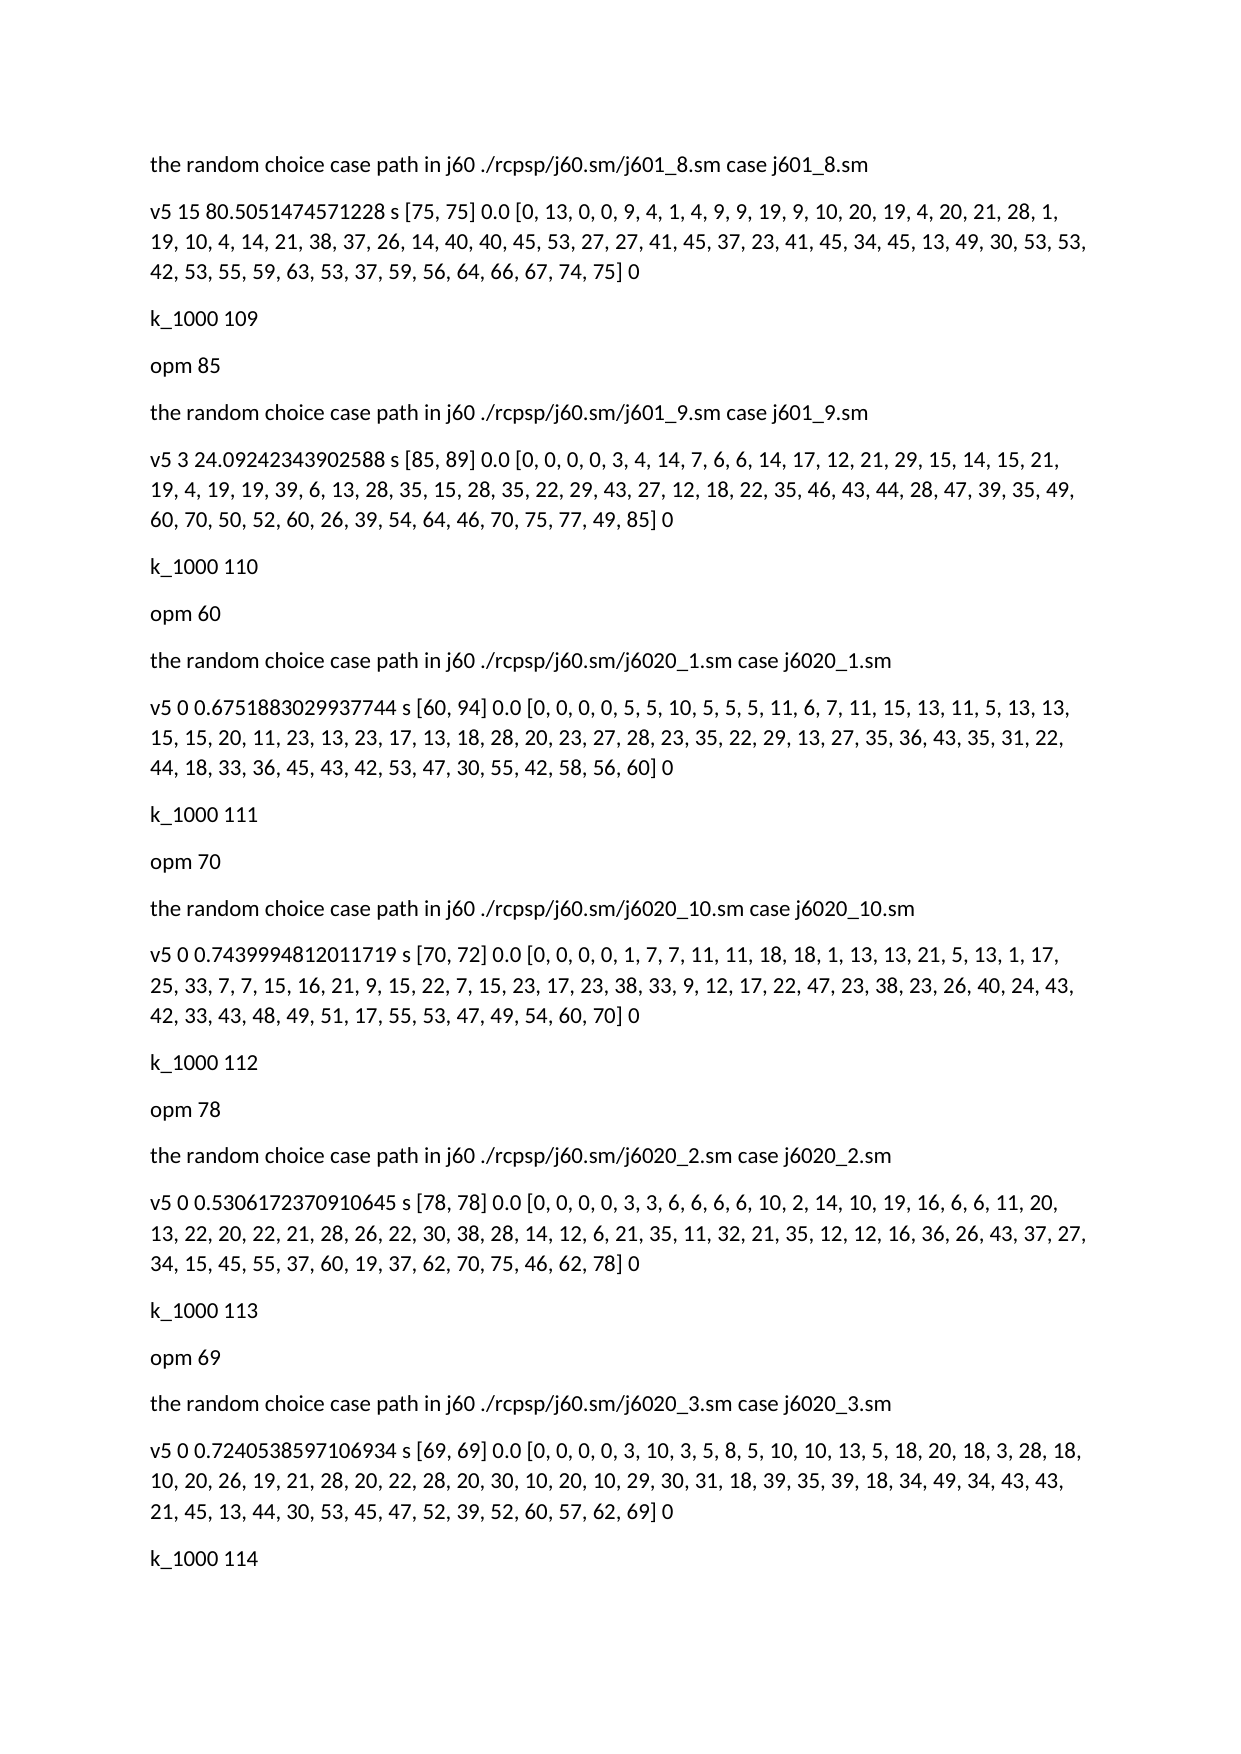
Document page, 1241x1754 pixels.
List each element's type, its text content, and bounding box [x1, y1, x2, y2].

text v5 0 0.7240538597106934 s [69, 69] 0.0 [0, 0, 0, 0, 3, 10, 3, 5, 8, 5, 10, 10, 13, 5, 18, 20, 18, 3, 28, 18, 10, 20, 26, 19, 21, 28, 20, 22, 28, 20, 30, 10, 20, 10, 29, 30, 31, 18, 39, 35, 39, 18, 34, 49, 34, 43, 43, 21, 45, 13, 44, 30, 53, 45, 47, 52, 39, 52, 60, 57, 62, 69] 0 [150, 1436, 1090, 1525]
text the random choice case path in j60 ./rcpsp/j60.sm/j601_9.sm case j601_9.sm [150, 398, 1090, 426]
text the random choice case path in j60 ./rcpsp/j60.sm/j6020_3.sm case j6020_3.sm [150, 1389, 1090, 1418]
text k_1000 114 [150, 1544, 1090, 1572]
text opm 78 [150, 1095, 1090, 1123]
text k_1000 112 [150, 1048, 1090, 1076]
text k_1000 111 [150, 800, 1090, 828]
text v5 3 24.09242343902588 s [85, 89] 0.0 [0, 0, 0, 0, 3, 4, 14, 7, 6, 6, 14, 17, 12, 21, 29, 15, 14, 15, 21, 19, 4, 19, 19, 39, 6, 13, 28, 35, 15, 28, 35, 22, 29, 43, 27, 12, 18, 22, 35, 46, 43, 44, 28, 47, 39, 35, 49, 60, 70, 50, 52, 60, 26, 39, 54, 64, 46, 70, 75, 77, 49, 85] 0 [150, 445, 1090, 533]
text k_1000 109 [150, 304, 1090, 332]
text opm 85 [150, 351, 1090, 379]
text v5 15 80.5051474571228 s [75, 75] 0.0 [0, 13, 0, 0, 9, 4, 1, 4, 9, 9, 19, 9, 10, 20, 19, 4, 20, 21, 28, 1, 19, 10, 4, 14, 21, 38, 37, 26, 14, 40, 40, 45, 53, 27, 27, 41, 45, 37, 23, 41, 45, 34, 45, 13, 49, 30, 53, 53, 42, 53, 55, 59, 63, 53, 37, 59, 56, 64, 66, 67, 74, 75] 0 [150, 197, 1090, 285]
text opm 60 [150, 599, 1090, 627]
text the random choice case path in j60 ./rcpsp/j60.sm/j6020_2.sm case j6020_2.sm [150, 1142, 1090, 1170]
text v5 0 0.6751883029937744 s [60, 94] 0.0 [0, 0, 0, 0, 5, 5, 10, 5, 5, 5, 11, 6, 7, 11, 15, 13, 11, 5, 13, 13, 15, 15, 20, 11, 23, 13, 23, 17, 13, 18, 28, 20, 23, 27, 28, 23, 35, 22, 29, 13, 27, 35, 36, 43, 35, 31, 22, 44, 18, 33, 36, 45, 43, 42, 53, 47, 30, 55, 42, 58, 56, 60] 0 [150, 693, 1090, 781]
text the random choice case path in j60 ./rcpsp/j60.sm/j601_8.sm case j601_8.sm [150, 150, 1090, 178]
text the random choice case path in j60 ./rcpsp/j60.sm/j6020_1.sm case j6020_1.sm [150, 646, 1090, 674]
text v5 0 0.7439994812011719 s [70, 72] 0.0 [0, 0, 0, 0, 1, 7, 7, 11, 11, 18, 18, 1, 13, 13, 21, 5, 13, 1, 17, 25, 33, 7, 7, 15, 16, 21, 9, 15, 22, 7, 15, 23, 17, 23, 38, 33, 9, 12, 17, 22, 47, 23, 38, 23, 26, 40, 24, 43, 42, 33, 43, 48, 49, 51, 17, 55, 53, 47, 49, 54, 60, 70] 0 [150, 941, 1090, 1029]
text k_1000 110 [150, 552, 1090, 580]
text the random choice case path in j60 ./rcpsp/j60.sm/j6020_10.sm case j6020_10.sm [150, 894, 1090, 922]
text k_1000 113 [150, 1296, 1090, 1324]
text opm 70 [150, 847, 1090, 875]
text v5 0 0.5306172370910645 s [78, 78] 0.0 [0, 0, 0, 0, 3, 3, 6, 6, 6, 6, 10, 2, 14, 10, 19, 16, 6, 6, 11, 20, 13, 22, 20, 22, 21, 28, 26, 22, 30, 38, 28, 14, 12, 6, 21, 35, 11, 32, 21, 35, 12, 12, 16, 36, 26, 43, 37, 27, 34, 15, 45, 55, 37, 60, 19, 37, 62, 70, 75, 46, 62, 78] 0 [150, 1188, 1090, 1277]
text opm 69 [150, 1343, 1090, 1371]
